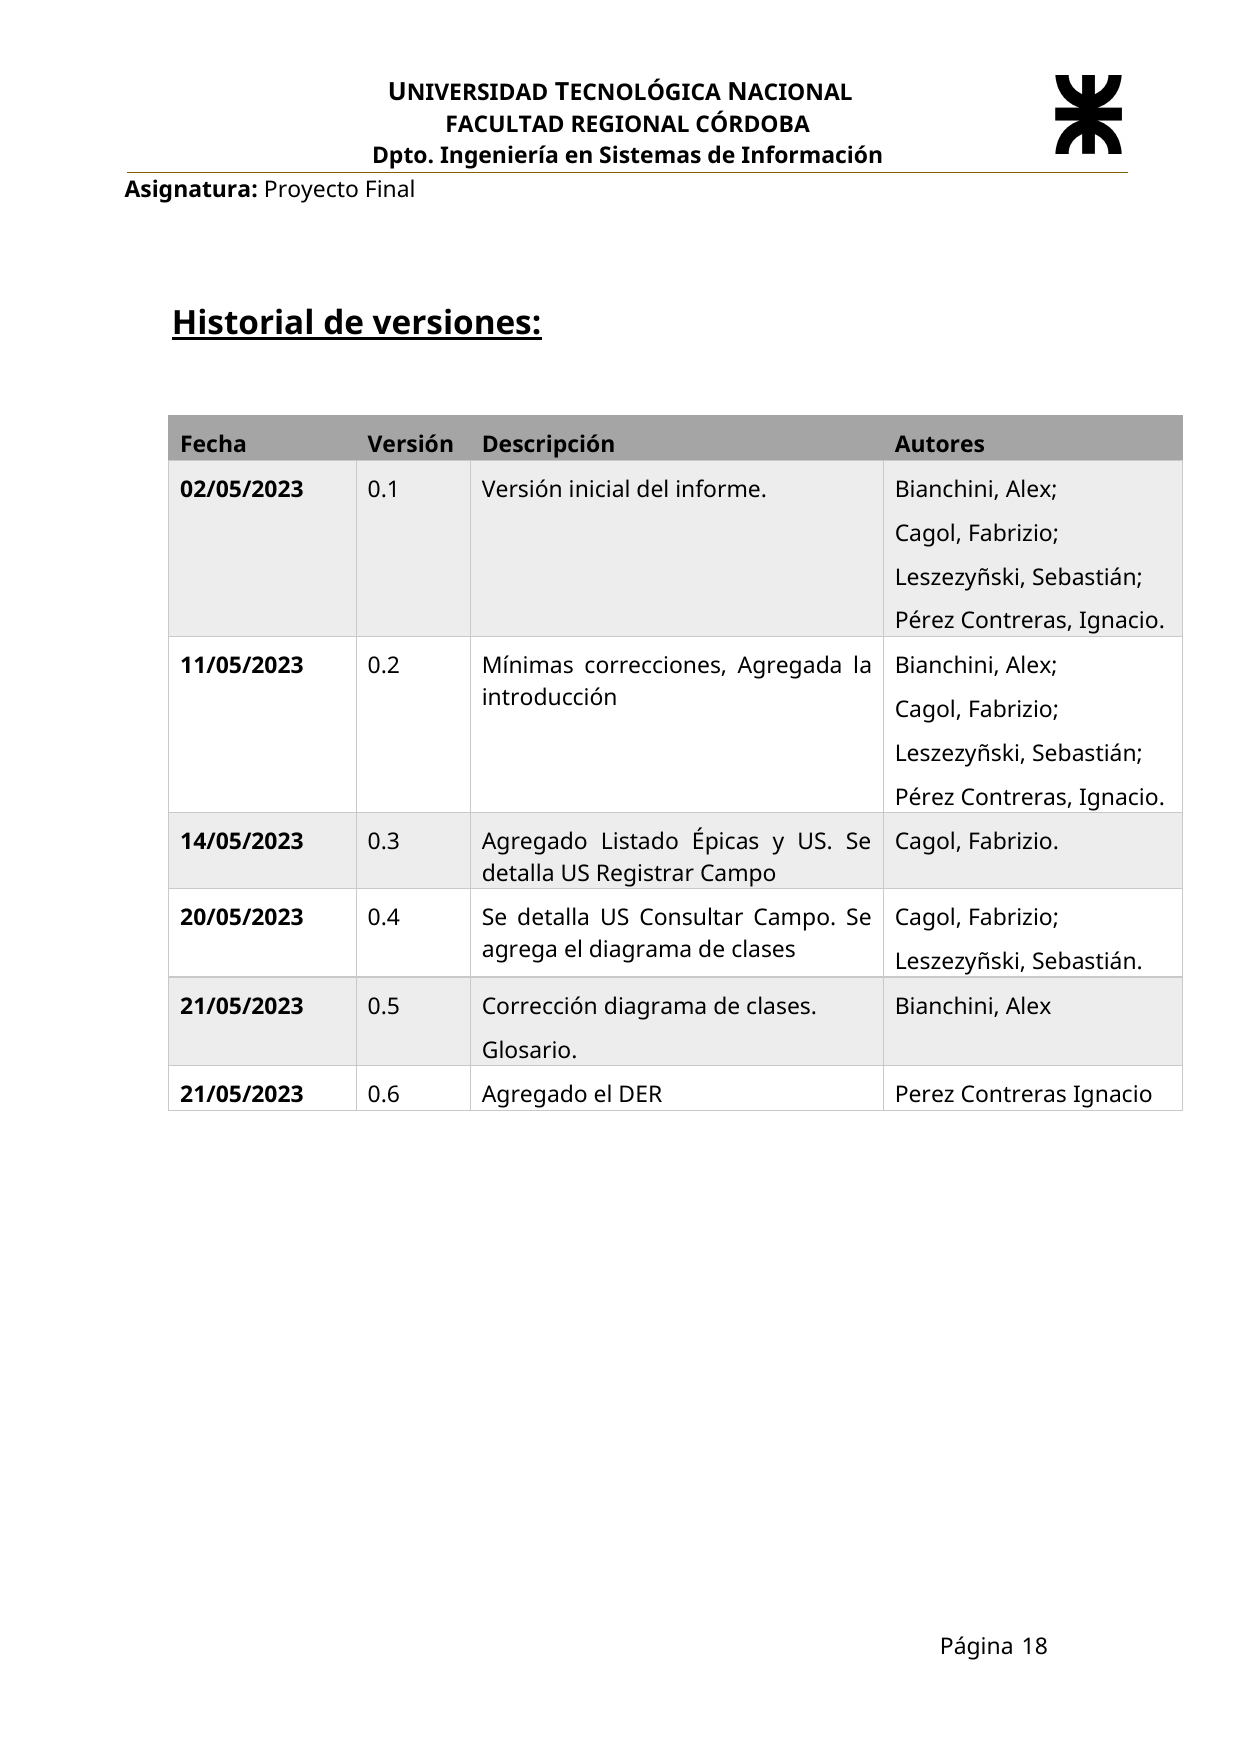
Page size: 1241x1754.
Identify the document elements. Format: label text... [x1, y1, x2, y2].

table_cell 14/05/2023 [169, 813, 356, 888]
table_cell 21/05/2023 [169, 978, 356, 1065]
table_header Autores [884, 416, 1182, 460]
table_cell 0.2 [357, 637, 470, 812]
table_cell 0.6 [357, 1066, 470, 1110]
table_header Fecha [169, 416, 356, 460]
table_header Versión [357, 416, 470, 460]
table_cell Mínimas correcciones, Agregada la introducción [471, 637, 883, 812]
table_cell Agregado el DER [471, 1066, 883, 1110]
table_cell 21/05/2023 [169, 1066, 356, 1110]
table_cell Se detalla US Consultar Campo. Se agrega el diagrama de clases [471, 889, 883, 976]
table_cell Cagol, Fabrizio. [884, 813, 1182, 888]
table_header Descripción [471, 416, 883, 460]
table_cell Bianchini, Alex; Cagol, Fabrizio; Leszezyñski, Sebastián; Pérez Contreras, Ignacio. [884, 637, 1182, 812]
table_cell Bianchini, Alex [884, 978, 1182, 1065]
table_cell 02/05/2023 [169, 461, 356, 636]
table_cell Agregado Listado Épicas y US. Se detalla US Registrar Campo [471, 813, 883, 888]
table_cell 0.5 [357, 978, 470, 1065]
table_cell Corrección diagrama de clases. Glosario. [471, 978, 883, 1065]
table_cell 11/05/2023 [169, 637, 356, 812]
table_cell Bianchini, Alex; Cagol, Fabrizio; Leszezyñski, Sebastián; Pérez Contreras, Ignacio. [884, 461, 1182, 636]
table_cell 20/05/2023 [169, 889, 356, 976]
table_cell 0.3 [357, 813, 470, 888]
table_cell Versión inicial del informe. [471, 461, 883, 636]
table_cell Perez Contreras Ignacio [884, 1066, 1182, 1110]
picture [1049, 75, 1128, 154]
table_cell Cagol, Fabrizio; Leszezyñski, Sebastián. [884, 889, 1182, 976]
table_cell 0.1 [357, 461, 470, 636]
subtitle Historial de versiones: [172, 299, 1128, 344]
table_cell 0.4 [357, 889, 470, 976]
